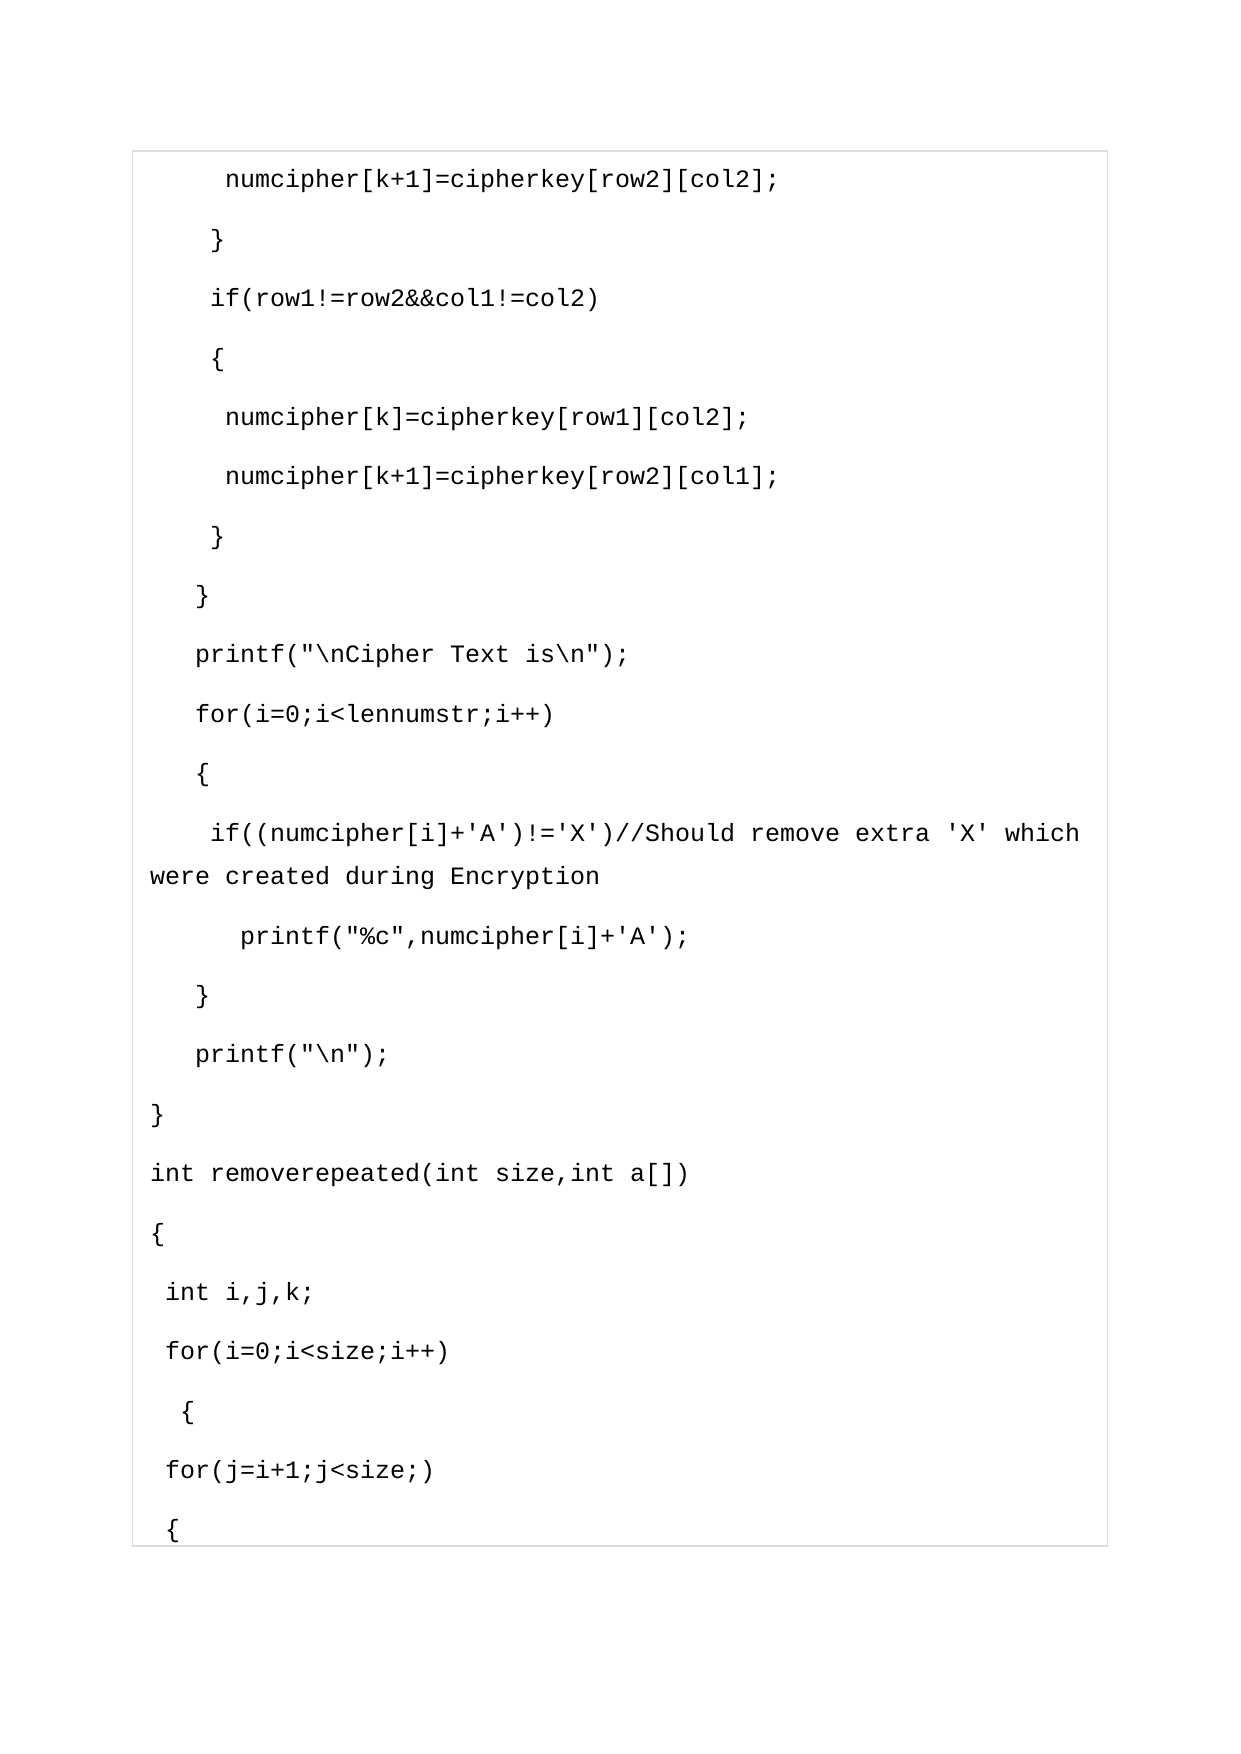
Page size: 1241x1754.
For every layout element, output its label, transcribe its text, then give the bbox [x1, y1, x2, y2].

text printf("\nCipher Text is\n"); [133, 625, 1107, 670]
text if(row1!=row2&&col1!=col2) [133, 269, 1107, 314]
text } [133, 1084, 1107, 1130]
text { [133, 744, 1107, 789]
text numcipher[k+1]=cipherkey[row2][col2]; [133, 152, 1107, 195]
text for(i=0;i<size;i++) [133, 1322, 1107, 1367]
text printf("%c",numcipher[i]+'A'); [133, 906, 1107, 952]
text { [133, 1381, 1107, 1427]
text for(j=i+1;j<size;) [133, 1441, 1107, 1486]
text } [133, 966, 1107, 1011]
text { [133, 1203, 1107, 1248]
text } [133, 209, 1107, 255]
text for(i=0;i<lennumstr;i++) [133, 684, 1107, 730]
text { [133, 1500, 1107, 1545]
text numcipher[k]=cipherkey[row1][col2]; [133, 387, 1107, 433]
text if((numcipher[i]+'A')!='X')//Should remove extra 'X' which were created during Encryption [133, 803, 1107, 892]
text numcipher[k+1]=cipherkey[row2][col1]; [133, 447, 1107, 492]
text } [133, 506, 1107, 552]
text int i,j,k; [133, 1262, 1107, 1308]
text { [133, 328, 1107, 373]
text int removerepeated(int size,int a[]) [133, 1144, 1107, 1189]
text printf("\n"); [133, 1025, 1107, 1070]
text } [133, 566, 1107, 611]
